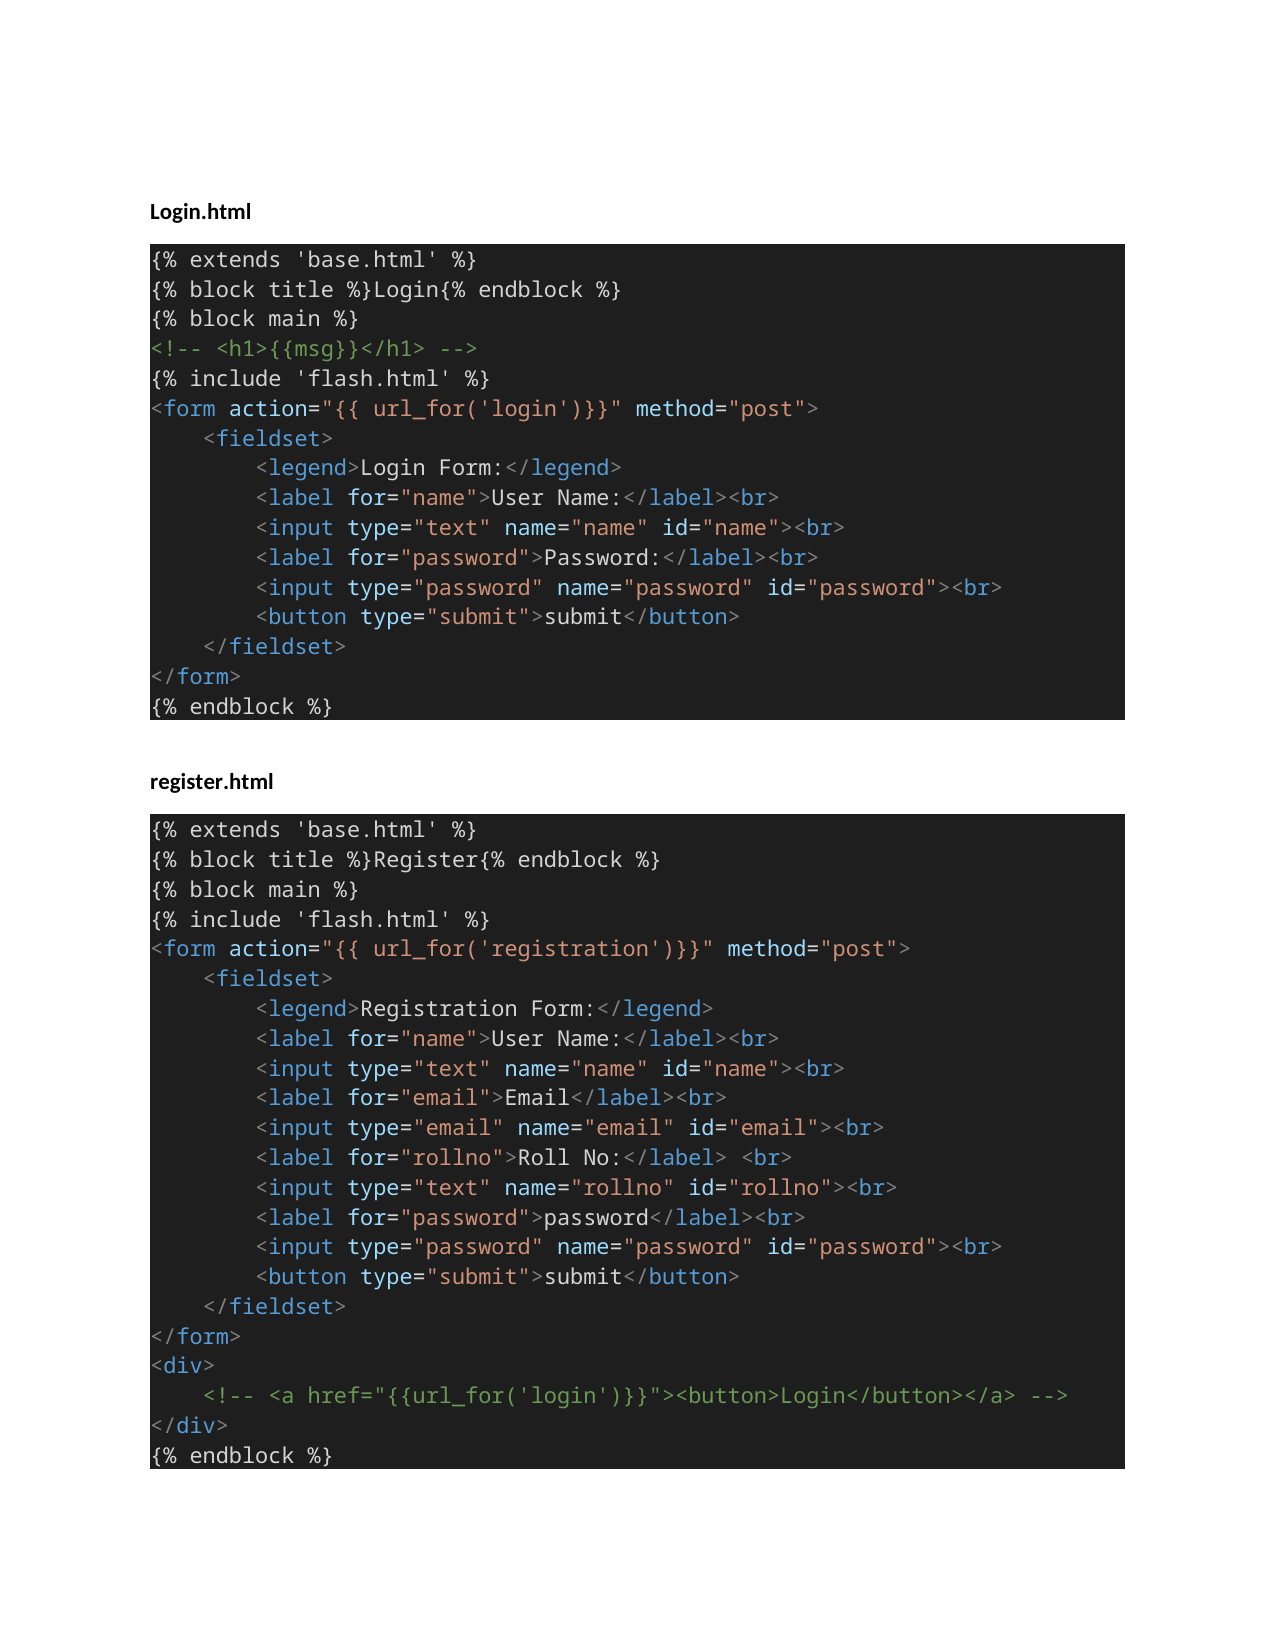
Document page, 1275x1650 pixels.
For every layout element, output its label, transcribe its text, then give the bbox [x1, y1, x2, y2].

text {% endblock %} [150, 1440, 1125, 1469]
text <input type="password" name="password" id="password"><br> [150, 571, 1125, 601]
text <fieldset> [150, 422, 1125, 452]
text <label for="password">Password:</label><br> [150, 542, 1125, 571]
text {% block main %} [150, 303, 1125, 333]
text <fieldset> [150, 963, 1125, 993]
text <input type="text" name="rollno" id="rollno"><br> [150, 1172, 1125, 1201]
text {% include 'flash.html' %} [150, 903, 1125, 933]
text <label for="email">Email</label><br> [150, 1082, 1125, 1112]
text <form action="{{ url_for('registration')}}" method="post"> [150, 933, 1125, 963]
text <button type="submit">submit</button> [150, 1261, 1125, 1291]
text <input type="text" name="name" id="name"><br> [150, 1052, 1125, 1082]
text <input type="text" name="name" id="name"><br> [150, 512, 1125, 542]
text <label for="name">User Name:</label><br> [150, 1023, 1125, 1052]
text register.html [150, 767, 1125, 795]
text {% include 'flash.html' %} [150, 363, 1125, 393]
text {% endblock %} [150, 691, 1125, 720]
text <label for="password">password</label><br> [150, 1201, 1125, 1231]
text {% extends 'base.html' %} [150, 244, 1125, 273]
text <button type="submit">submit</button> [150, 601, 1125, 631]
text </fieldset> [150, 631, 1125, 661]
text {% block main %} [150, 874, 1125, 903]
text {% block title %}Login{% endblock %} [150, 273, 1125, 303]
text <div> [150, 1350, 1125, 1380]
text </form> [150, 661, 1125, 691]
text </div> [150, 1410, 1125, 1440]
text <label for="rollno">Roll No:</label> <br> [150, 1142, 1125, 1172]
text <legend>Registration Form:</legend> [150, 993, 1125, 1023]
text <!-- <h1>{{msg}}</h1> --> [150, 333, 1125, 363]
text {% extends 'base.html' %} [150, 814, 1125, 844]
text {% block title %}Register{% endblock %} [150, 844, 1125, 874]
text <form action="{{ url_for('login')}}" method="post"> [150, 393, 1125, 422]
text <input type="email" name="email" id="email"><br> [150, 1112, 1125, 1142]
text <label for="name">User Name:</label><br> [150, 482, 1125, 512]
text Login.html [150, 197, 1125, 225]
text <legend>Login Form:</legend> [150, 452, 1125, 482]
text <input type="password" name="password" id="password"><br> [150, 1231, 1125, 1261]
text </fieldset> [150, 1291, 1125, 1321]
text <!-- <a href="{{url_for('login')}}"><button>Login</button></a> --> [150, 1380, 1125, 1410]
text </form> [150, 1321, 1125, 1350]
